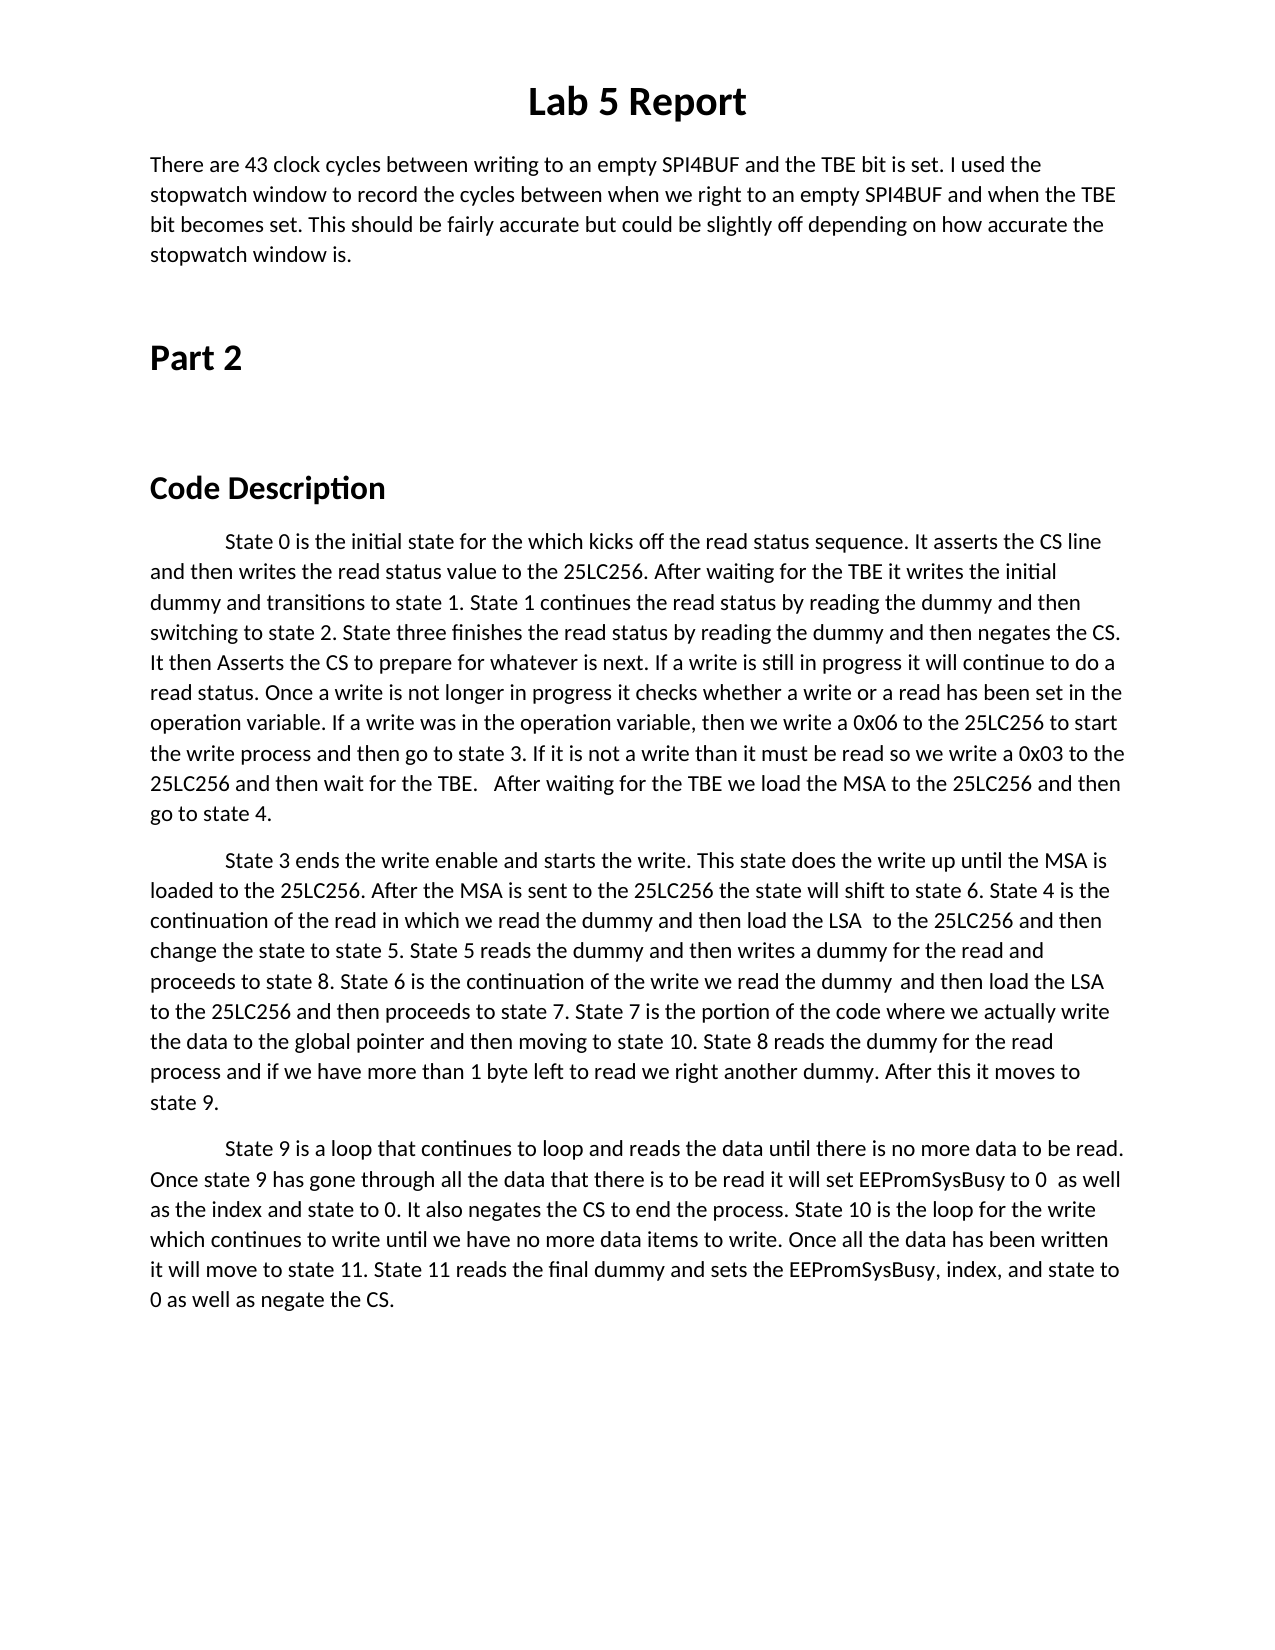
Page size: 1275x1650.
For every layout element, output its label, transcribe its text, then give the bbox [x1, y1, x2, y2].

text State 3 ends the write enable and starts the write. This state does the write up until the MSA is loaded to the 25LC256. After the MSA is sent to the 25LC256 the state will shift to state 6. State 4 is the continuation of the read in which we read the dummy and then load the LSA to the 25LC256 and then change the state to state 5. State 5 reads the dummy and then writes a dummy for the read and proceeds to state 8. State 6 is the continuation of the write we read the dummy and then load the LSA to the 25LC256 and then proceeds to state 7. State 7 is the portion of the code where we actually write the data to the global pointer and then moving to state 10. State 8 reads the dummy for the read process and if we have more than 1 byte left to read we right another dummy. After this it moves to state 9. [150, 846, 1125, 1116]
text There are 43 clock cycles between writing to an empty SPI4BUF and the TBE bit is set. I used the stopwatch window to record the cycles between when we right to an empty SPI4BUF and when the TBE bit becomes set. This should be fairly accurate but could be slightly off depending on how accurate the stopwatch window is. [150, 150, 1125, 269]
text Part 2 [150, 334, 1125, 380]
text Code Description [150, 467, 1125, 507]
text State 0 is the initial state for the which kicks off the read status sequence. It asserts the CS line and then writes the read status value to the 25LC256. After waiting for the TBE it writes the initial dummy and transitions to state 1. State 1 continues the read status by reading the dummy and then switching to state 2. State three finishes the read status by reading the dummy and then negates the CS. It then Asserts the CS to prepare for whatever is next. If a write is still in progress it will continue to do a read status. Once a write is not longer in progress it checks whether a write or a read has been set in the operation variable. If a write was in the operation variable, then we write a 0x06 to the 25LC256 to start the write process and then go to state 3. If it is not a write than it must be read so we write a 0x03 to the 25LC256 and then wait for the TBE. After waiting for the TBE we load the MSA to the 25LC256 and then go to state 4. [150, 527, 1125, 827]
text State 9 is a loop that continues to loop and reads the data until there is no more data to be read. Once state 9 has gone through all the data that there is to be read it will set EEPromSysBusy to 0 as well as the index and state to 0. It also negates the CS to end the process. State 10 is the loop for the write which continues to write until we have no more data items to write. Once all the data has been written it will move to state 11. State 11 reads the final dummy and sets the EEPromSysBusy, index, and state to 0 as well as negate the CS. [150, 1134, 1125, 1314]
